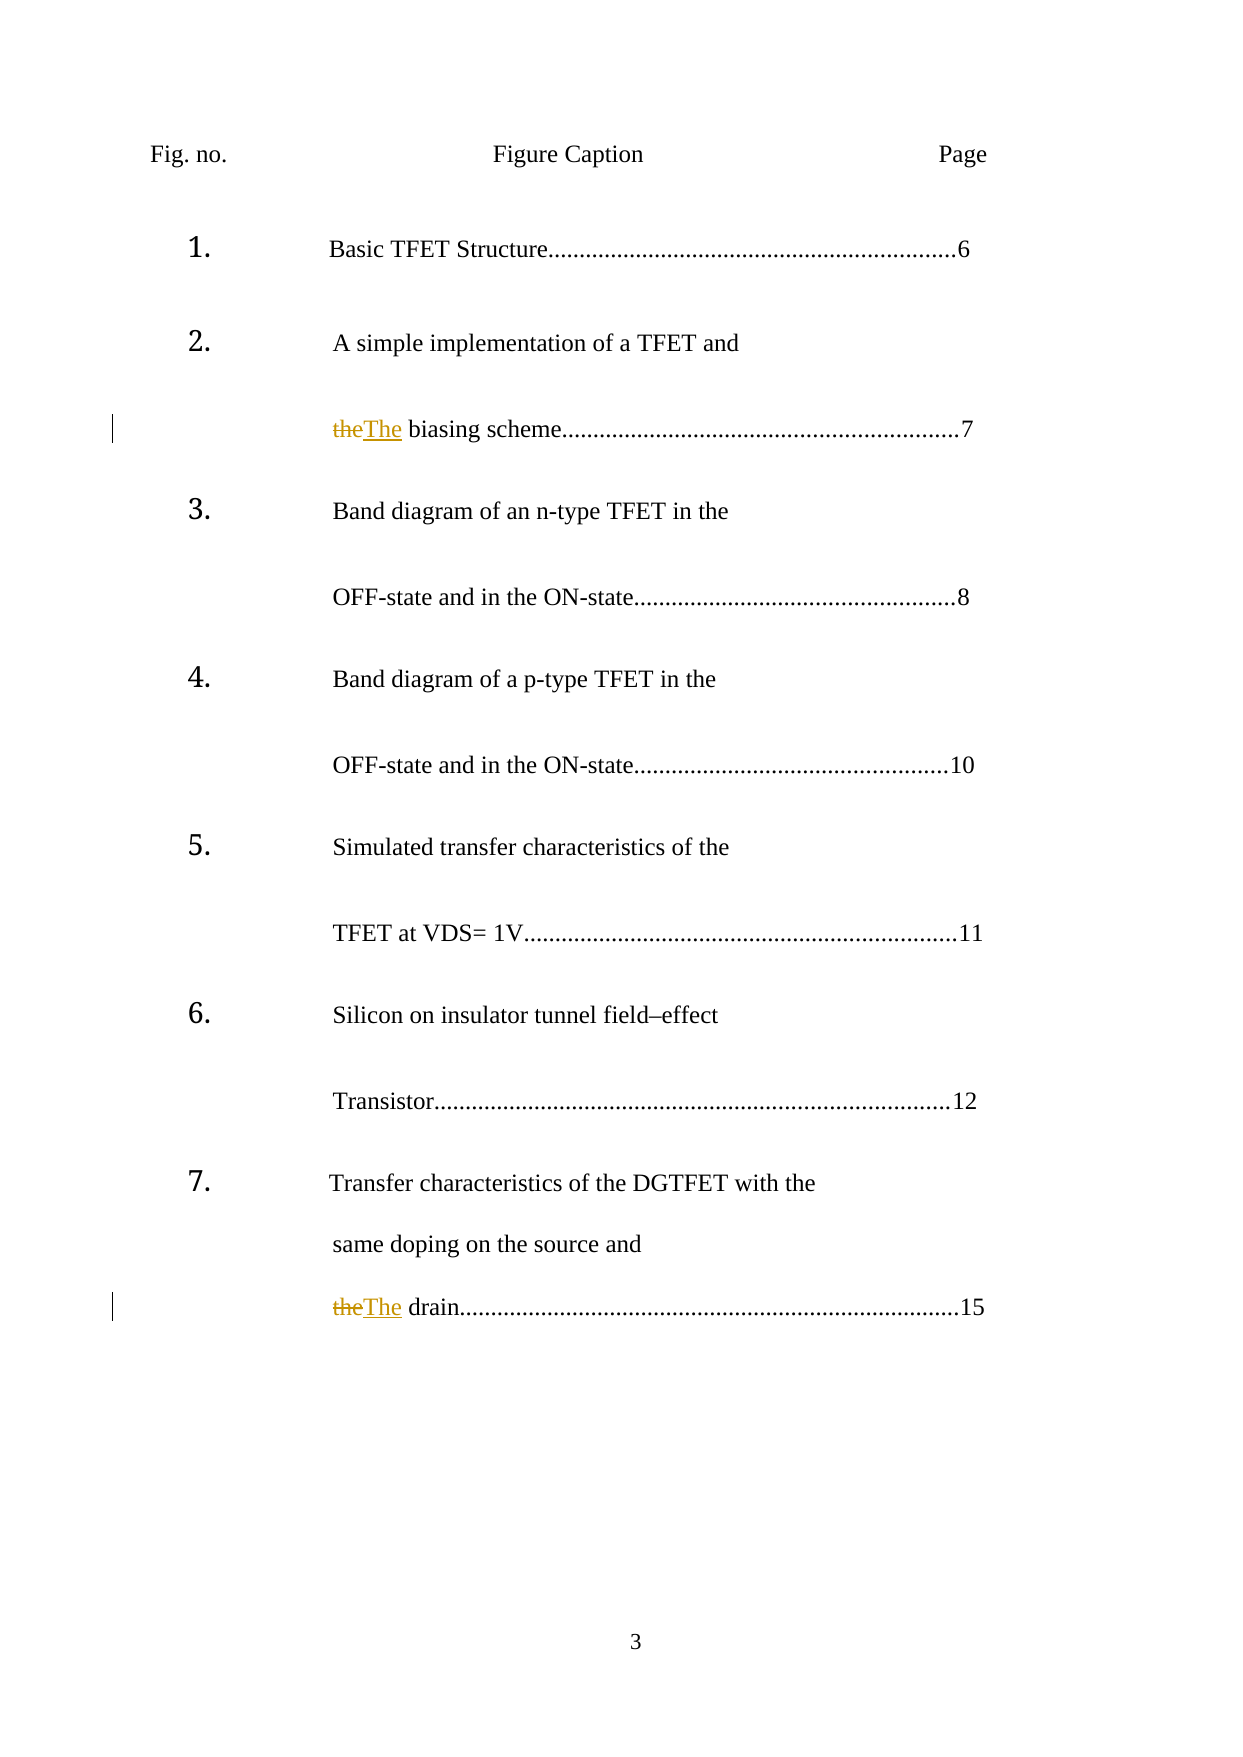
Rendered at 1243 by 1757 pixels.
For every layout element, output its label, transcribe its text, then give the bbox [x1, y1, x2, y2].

text Transistor 12 [332, 1086, 1105, 1115]
list Basic TFET Structure 6 [187, 226, 1105, 266]
list Transfer characteristics of the DGTFET with the same doping on the source and [187, 1160, 817, 1257]
list Simulated transfer characteristics of the [187, 824, 1105, 864]
text OFF-state and in the ON-state 10 [332, 750, 1105, 779]
list Band diagram of a p-type TFET in the [187, 656, 1105, 696]
text TFET at VDS= 1V 11 [332, 918, 1105, 947]
text biasing scheme 7 [332, 414, 1105, 443]
text Fig. no. Figure Caption Page [150, 139, 1105, 168]
list Band diagram of an n-type TFET in the [187, 488, 1105, 528]
list A simple implementation of a TFET and [187, 320, 1105, 359]
text drain 15 [332, 1292, 1105, 1321]
text OFF-state and in the ON-state 8 [332, 582, 1105, 611]
list Silicon on insulator tunnel field–effect [187, 992, 1105, 1032]
